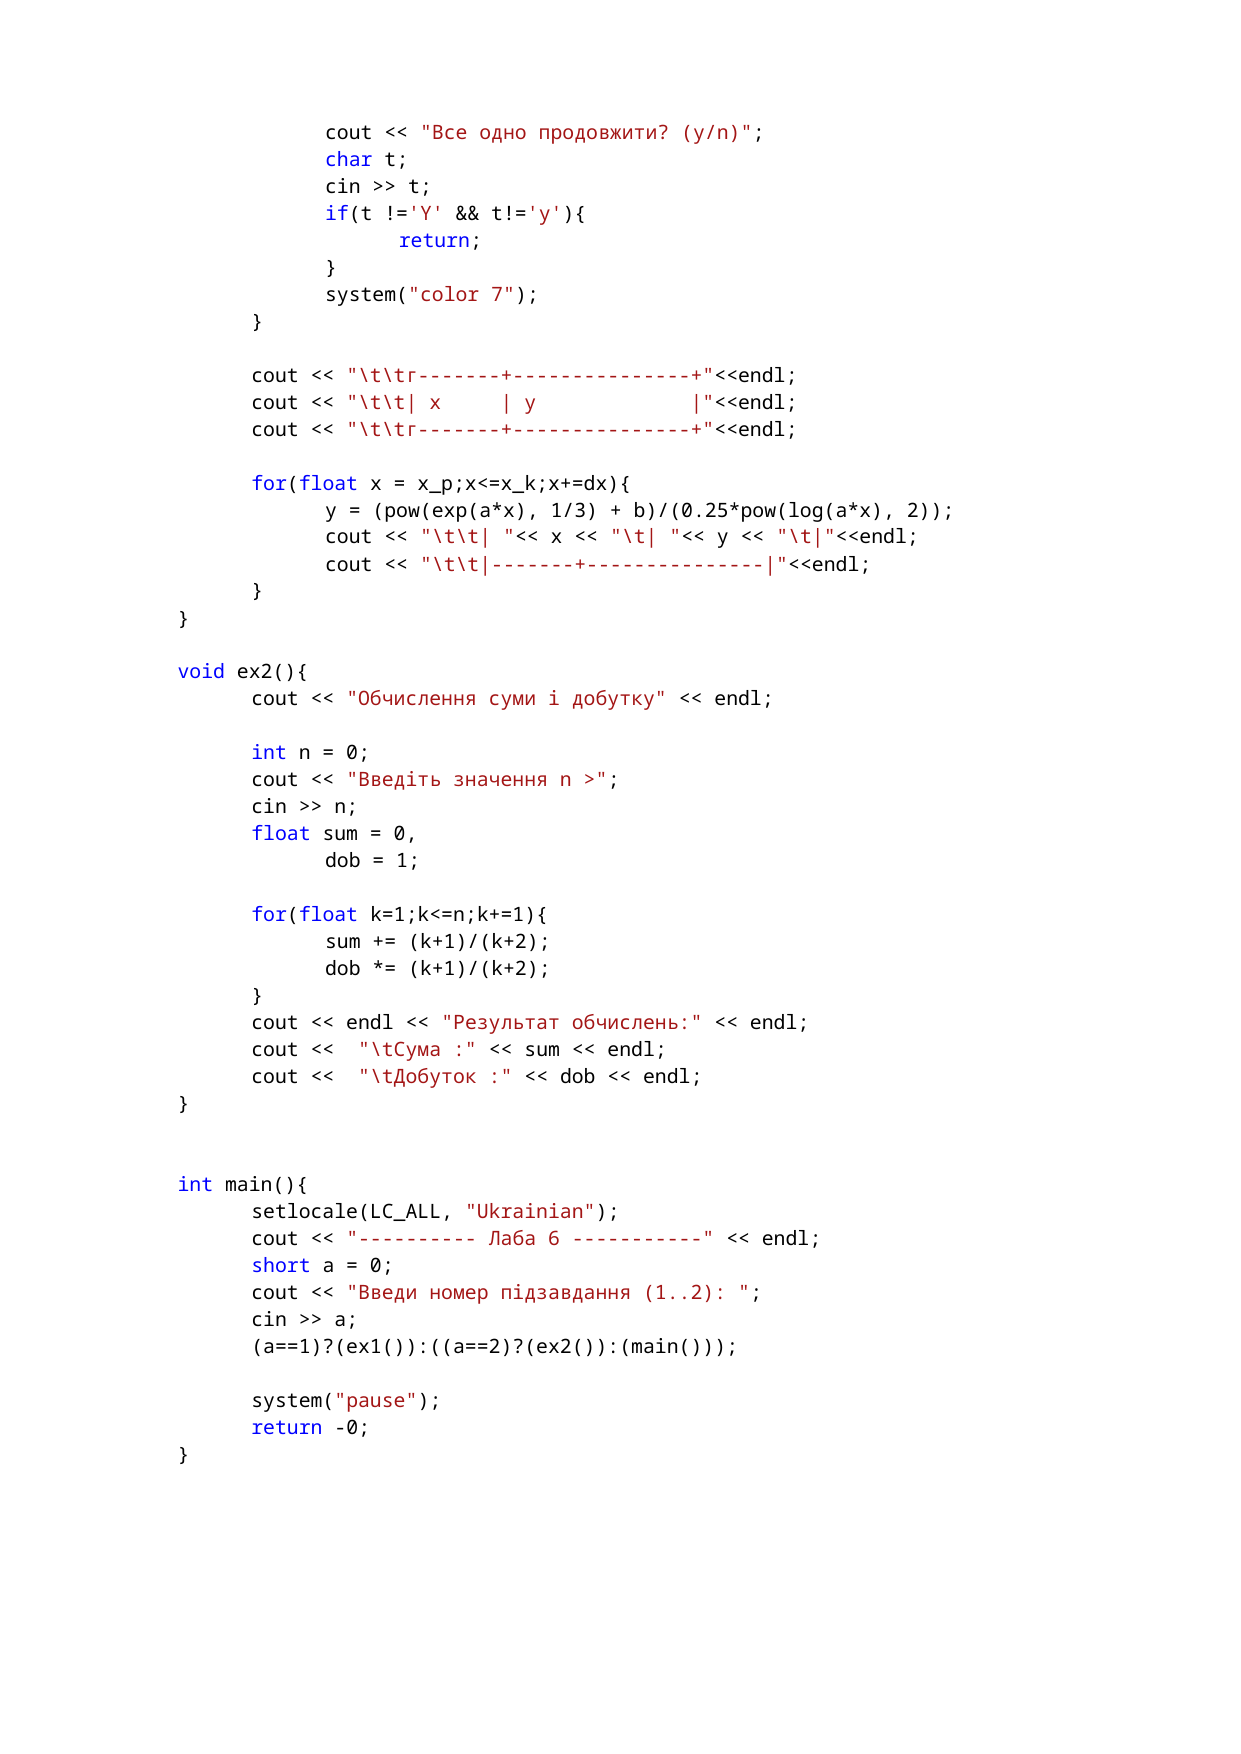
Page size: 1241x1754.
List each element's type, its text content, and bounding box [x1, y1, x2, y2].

text sum += (k+1)/(k+2); [177, 927, 1152, 954]
text system("color 7"); [177, 280, 1152, 307]
text cout << "Обчислення суми і добутку" << endl; [177, 685, 1152, 712]
text system("pause"); [177, 1386, 1152, 1413]
text for(float k=1;k<=n;k+=1){ [177, 901, 1152, 927]
text float sum = 0, [177, 819, 1152, 847]
text dob = 1; [177, 847, 1152, 873]
text void ex2(){ [177, 658, 1152, 685]
text cout << "Введіть значення n >"; [177, 766, 1152, 793]
text cout << "\t\tг-------+---------------+"<<endl; [177, 361, 1152, 388]
text return; [177, 226, 1152, 253]
text } [177, 1089, 1152, 1116]
text cout << endl << "Результат обчислень:" << endl; [177, 1008, 1152, 1035]
text } [177, 981, 1152, 1008]
text char t; [177, 145, 1152, 172]
text cout << "\tСума :" << sum << endl; [177, 1035, 1152, 1062]
text y = (pow(exp(a*x), 1/3) + b)/(0.25*pow(log(a*x), 2)); [177, 496, 1152, 523]
text } [177, 577, 1152, 604]
text cout << "Введи номер підзавдання (1..2): "; [177, 1278, 1152, 1305]
text setlocale(LC_ALL, "Ukrainian"); [177, 1197, 1152, 1224]
text } [177, 307, 1152, 334]
text int main(){ [177, 1170, 1152, 1197]
text short a = 0; [177, 1251, 1152, 1278]
text cout << "\t\t| "<< x << "\t| "<< y << "\t|"<<endl; [177, 523, 1152, 550]
text } [177, 604, 1152, 631]
text cout << "\t\tг-------+---------------+"<<endl; [177, 415, 1152, 442]
text dob *= (k+1)/(k+2); [177, 954, 1152, 981]
text cin >> n; [177, 793, 1152, 819]
text return -0; [177, 1413, 1152, 1440]
text cout << "\t\t| x | y |"<<endl; [177, 388, 1152, 415]
text (a==1)?(ex1()):((a==2)?(ex2()):(main())); [177, 1332, 1152, 1359]
text cout << "\tДобуток :" << dob << endl; [177, 1062, 1152, 1089]
text } [177, 253, 1152, 280]
text cout << "---------- Лаба 6 -----------" << endl; [177, 1224, 1152, 1251]
text cin >> t; [177, 172, 1152, 199]
text if(t !='Y' && t!='y'){ [177, 199, 1152, 226]
text cin >> a; [177, 1305, 1152, 1332]
text cout << "Все одно продовжити? (y/n)"; [177, 118, 1152, 145]
text for(float x = x_p;x<=x_k;x+=dx){ [177, 469, 1152, 496]
text cout << "\t\t|-------+---------------|"<<endl; [177, 550, 1152, 577]
text int n = 0; [177, 739, 1152, 766]
text } [177, 1440, 1152, 1467]
